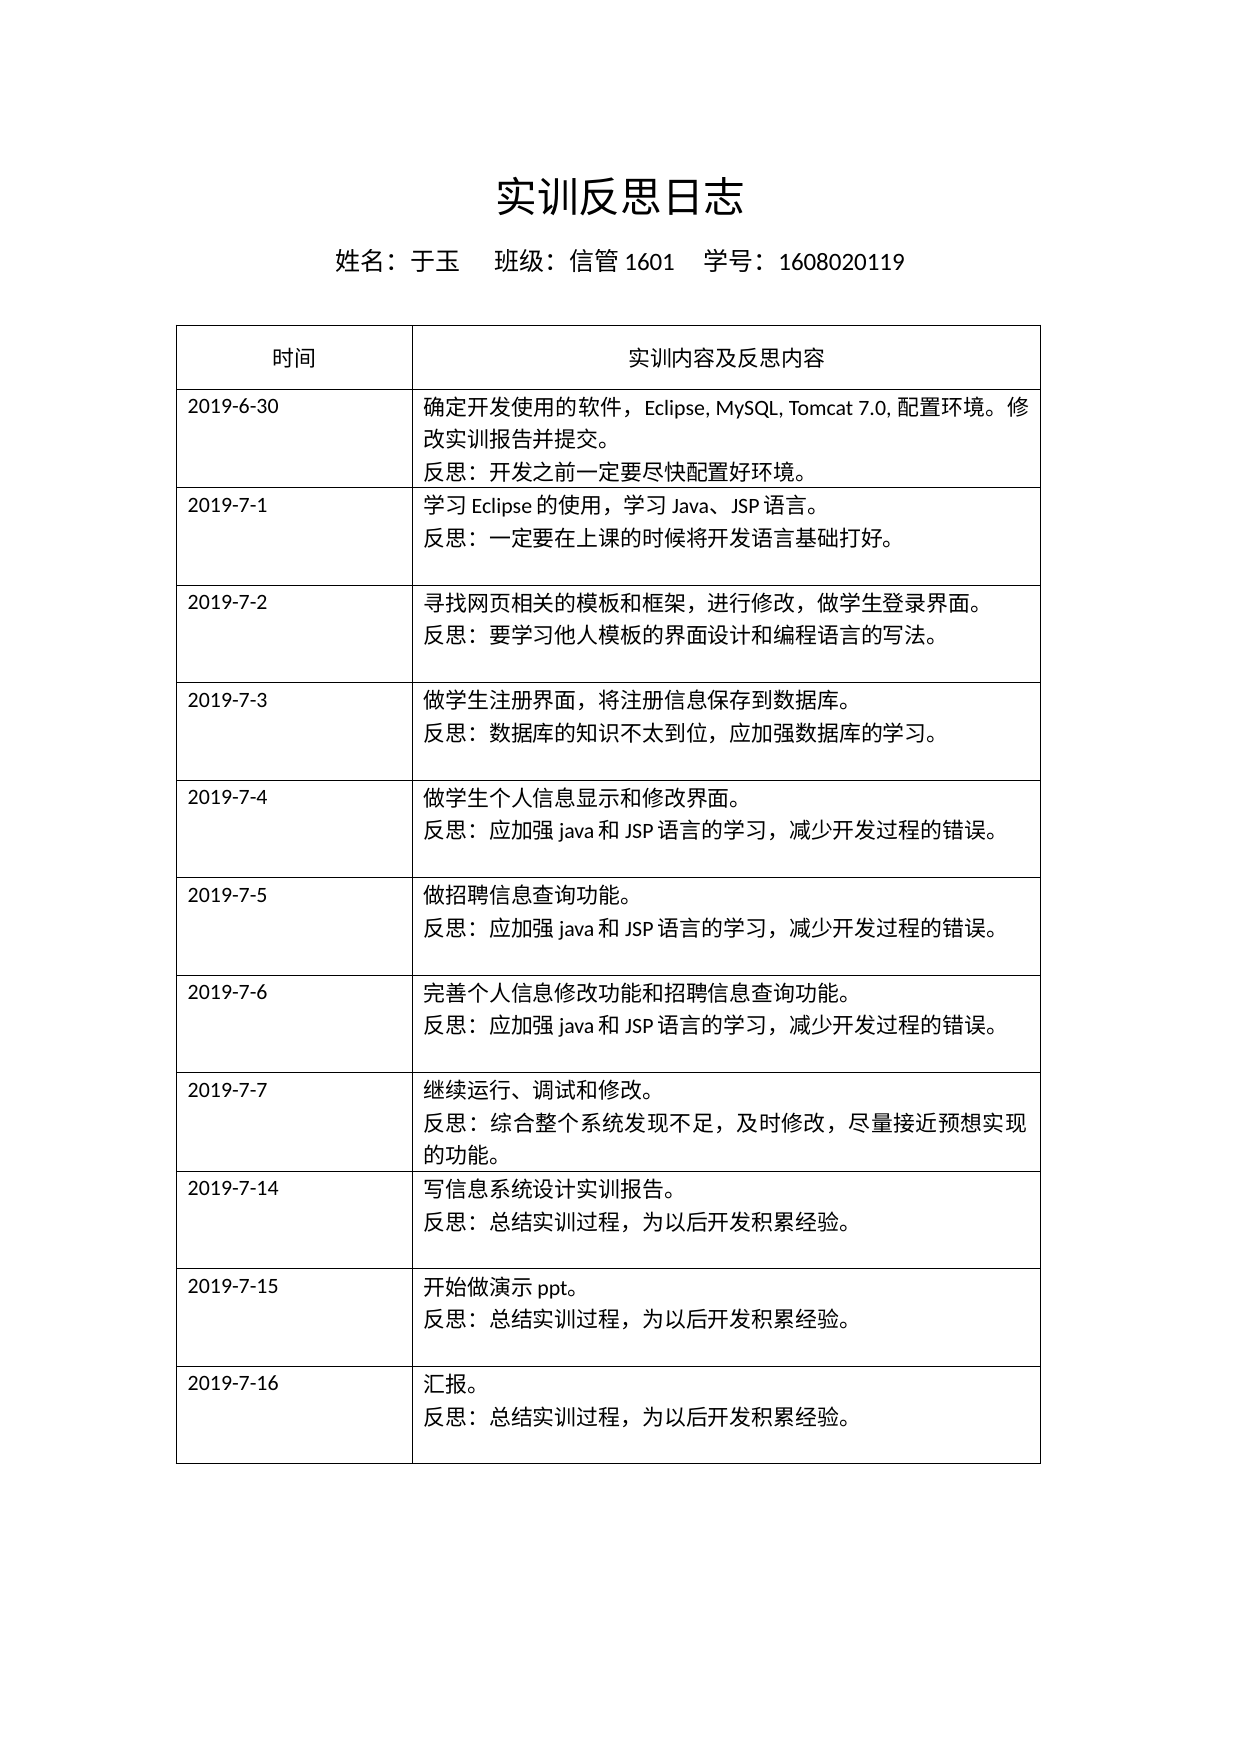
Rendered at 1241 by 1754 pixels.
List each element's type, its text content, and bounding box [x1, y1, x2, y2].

table_cell 2019-7-4 [177, 781, 412, 877]
table_cell 2019-6-30 [177, 390, 412, 487]
table_cell 做招聘信息查询功能。 反思：应加强java和JSP语言的学习，减少开发过程的错误。 [413, 878, 1040, 974]
table_cell 确定开发使用的软件，Eclipse, MySQL, Tomcat 7.0, 配置环境。修改实训报告并提交。 反思：开发之前一定要尽快配置好环境。 [413, 390, 1040, 487]
table_cell 做学生注册界面，将注册信息保存到数据库。 反思：数据库的知识不太到位，应加强数据库的学习。 [413, 683, 1040, 779]
table_cell 完善个人信息修改功能和招聘信息查询功能。 反思：应加强java和JSP语言的学习，减少开发过程的错误。 [413, 976, 1040, 1072]
table_cell 2019-7-6 [177, 976, 412, 1072]
table_cell 2019-7-3 [177, 683, 412, 779]
text 实训反思日志 [187, 162, 1053, 227]
table_cell 汇报。 反思：总结实训过程，为以后开发积累经验。 [413, 1367, 1040, 1463]
table_header 时间 [177, 326, 412, 388]
table_cell 2019-7-1 [177, 488, 412, 584]
table_cell 继续运行、调试和修改。 反思：综合整个系统发现不足，及时修改，尽量接近预想实现的功能。 [413, 1073, 1040, 1171]
table_cell 2019-7-16 [177, 1367, 412, 1463]
table_cell 开始做演示ppt。 反思：总结实训过程，为以后开发积累经验。 [413, 1269, 1040, 1366]
table_cell 写信息系统设计实训报告。 反思：总结实训过程，为以后开发积累经验。 [413, 1172, 1040, 1268]
table_cell 2019-7-14 [177, 1172, 412, 1268]
table_cell 2019-7-5 [177, 878, 412, 974]
table_header 实训内容及反思内容 [413, 326, 1040, 388]
table_cell 2019-7-15 [177, 1269, 412, 1366]
table_cell 2019-7-2 [177, 586, 412, 682]
table_cell 学习Eclipse的使用，学习Java、JSP语言。 反思：一定要在上课的时候将开发语言基础打好。 [413, 488, 1040, 584]
table_cell 寻找网页相关的模板和框架，进行修改，做学生登录界面。 反思：要学习他人模板的界面设计和编程语言的写法。 [413, 586, 1040, 682]
text 姓名：于玉 班级：信管1601 学号：1608020119 [187, 227, 1053, 292]
table_cell 做学生个人信息显示和修改界面。 反思：应加强java和JSP语言的学习，减少开发过程的错误。 [413, 781, 1040, 877]
table_cell 2019-7-7 [177, 1073, 412, 1171]
